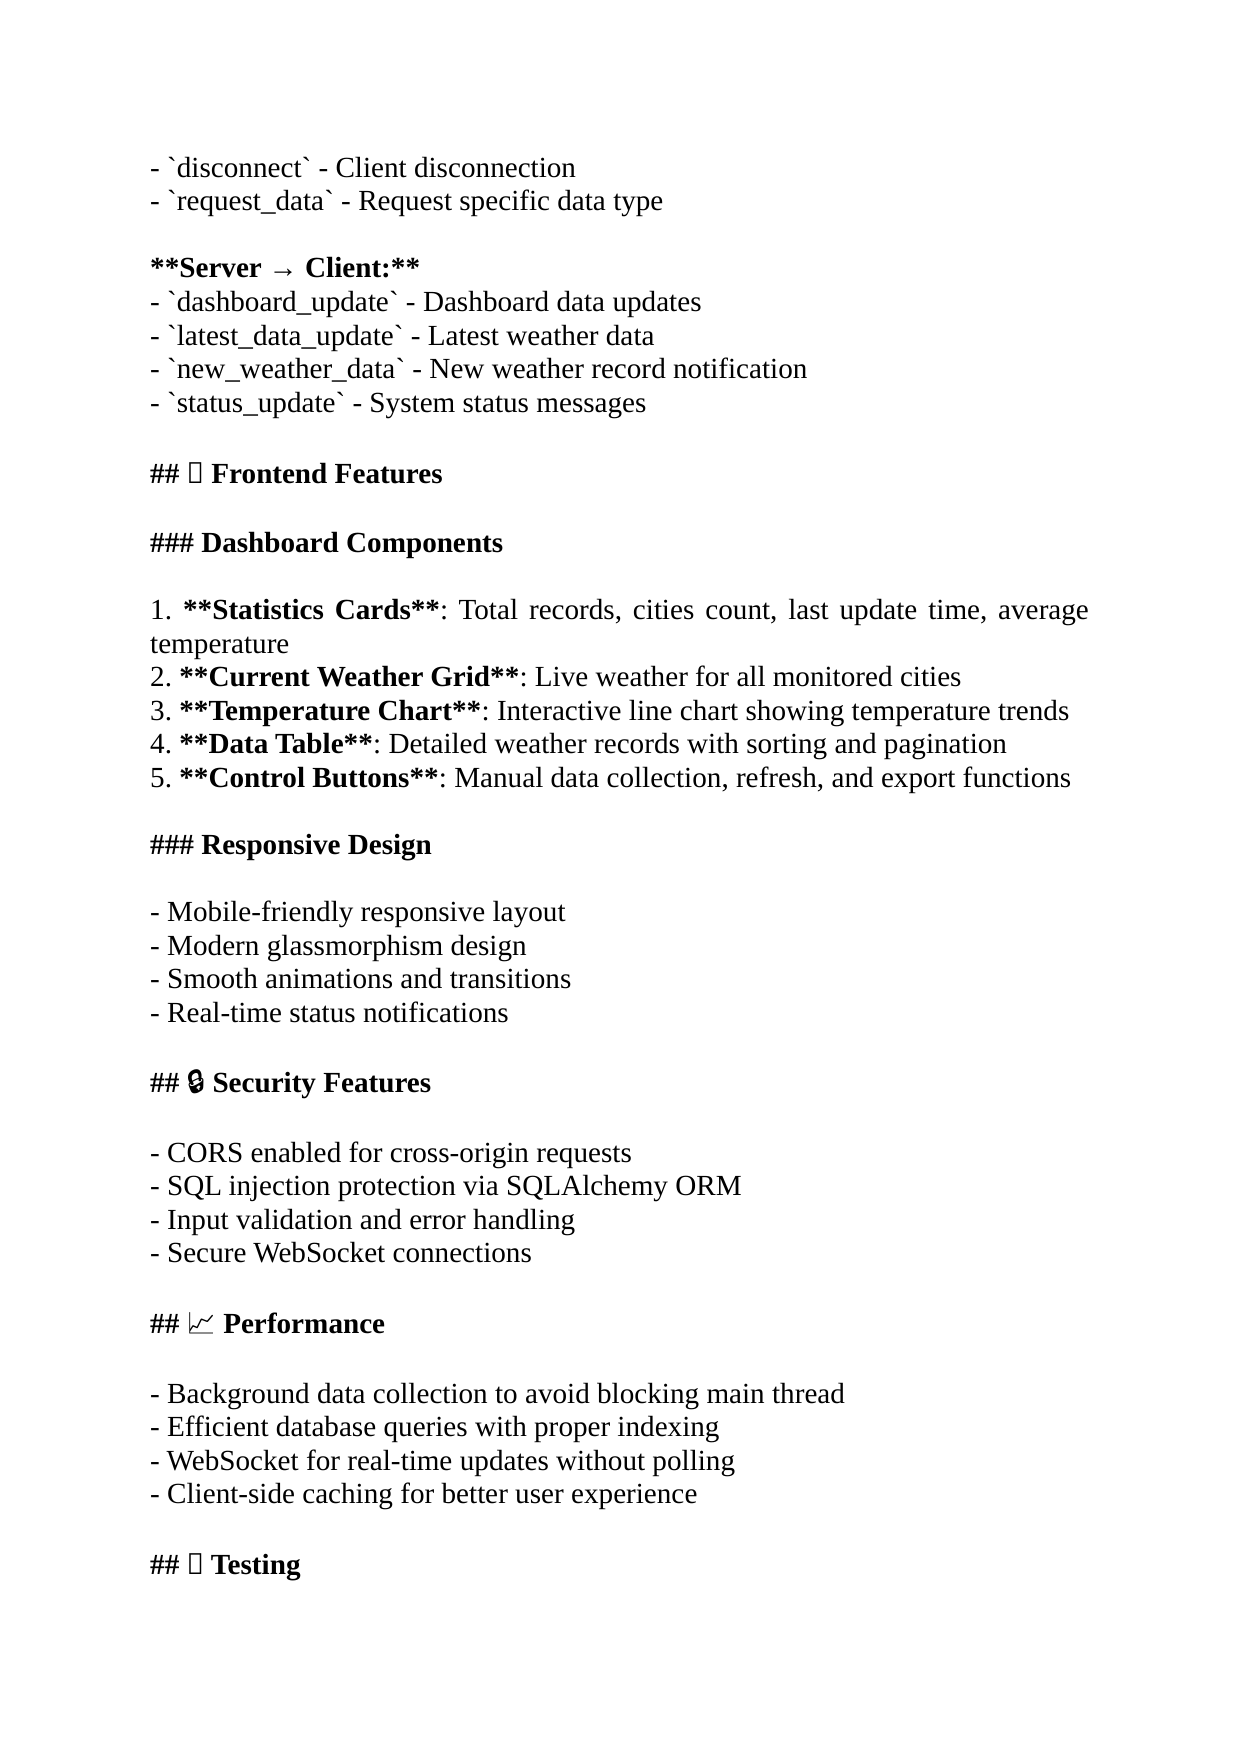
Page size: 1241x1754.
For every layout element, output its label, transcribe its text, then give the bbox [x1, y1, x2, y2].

text - `disconnect` - Client disconnection [150, 150, 1090, 183]
text 3. **Temperature Chart**: Interactive line chart showing temperature trends [150, 693, 1090, 726]
text **Server → Client:** [150, 251, 1090, 284]
text - Input validation and error handling [150, 1202, 1090, 1236]
text ## 🔒 Security Features [150, 1062, 1090, 1101]
text - CORS enabled for cross-origin requests [150, 1135, 1090, 1168]
text - Mobile-friendly responsive layout [150, 894, 1090, 928]
text 2. **Current Weather Grid**: Live weather for all monitored cities [150, 659, 1090, 693]
text ## 📈 Performance [150, 1303, 1090, 1342]
text 4. **Data Table**: Detailed weather records with sorting and pagination [150, 726, 1090, 760]
text 1. **Statistics Cards**: Total records, cities count, last update time, average temperature [150, 592, 1090, 659]
text - Efficient database queries with proper indexing [150, 1409, 1090, 1443]
text - Client-side caching for better user experience [150, 1477, 1090, 1510]
text - `latest_data_update` - Latest weather data [150, 318, 1090, 351]
text - `dashboard_update` - Dashboard data updates [150, 284, 1090, 318]
text - SQL injection protection via SQLAlchemy ORM [150, 1168, 1090, 1202]
text ## 🎨 Frontend Features [150, 452, 1090, 492]
text - `request_data` - Request specific data type [150, 183, 1090, 217]
text - WebSocket for real-time updates without polling [150, 1443, 1090, 1477]
text ## 🧪 Testing [150, 1544, 1090, 1583]
text - Modern glassmorphism design [150, 928, 1090, 961]
text ### Responsive Design [150, 827, 1090, 861]
text - `status_update` - System status messages [150, 385, 1090, 418]
text - `new_weather_data` - New weather record notification [150, 351, 1090, 385]
text - Real-time status notifications [150, 995, 1090, 1028]
text ### Dashboard Components [150, 525, 1090, 559]
text - Smooth animations and transitions [150, 961, 1090, 995]
text - Background data collection to avoid blocking main thread [150, 1376, 1090, 1409]
text 5. **Control Buttons**: Manual data collection, refresh, and export functions [150, 760, 1090, 793]
text - Secure WebSocket connections [150, 1236, 1090, 1269]
